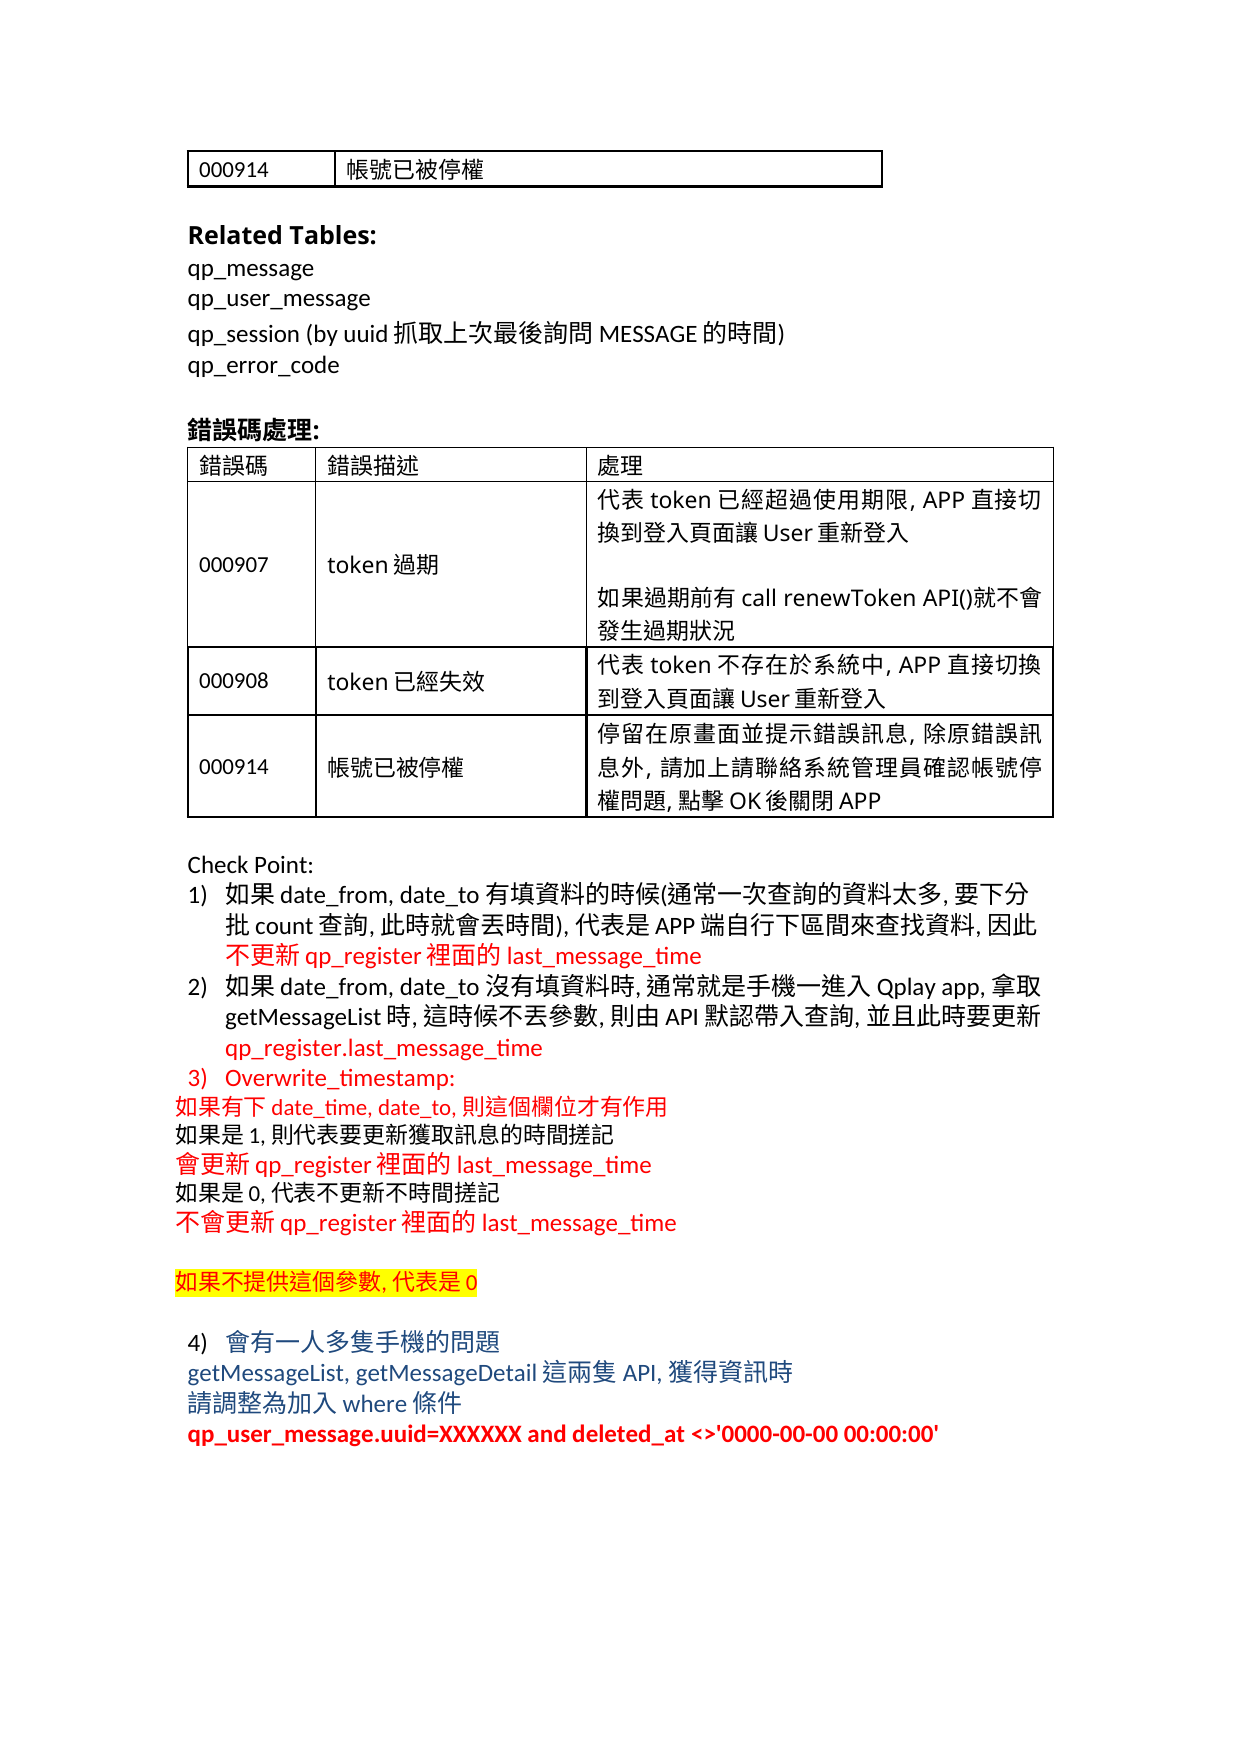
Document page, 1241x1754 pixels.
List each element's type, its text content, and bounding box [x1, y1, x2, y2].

text qp_user_message.uuid=XXXXXX and deleted_at <>'0000-00-00 00:00:00' [187, 1419, 1053, 1449]
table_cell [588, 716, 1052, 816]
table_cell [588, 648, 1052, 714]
text 錯誤碼處理: [187, 410, 1053, 447]
list Overwrite_timestamp: [187, 1062, 1053, 1093]
list 如果date_from, date_to有填資料的時候(通常一次查詢的資料太多, 要下分批count查詢, 此時就會丟時間), 代表是APP端自行下區間來查找資料, 因此不更新qp_register裡面的last_message_time [187, 879, 1053, 971]
text qp_error_code [187, 349, 1053, 380]
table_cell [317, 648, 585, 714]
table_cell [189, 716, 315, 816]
list 如果date_from, date_to沒有填資料時, 通常就是手機一進入Qplay app, 拿取getMessageList時, 這時候不丟參數, 則由API默認帶入查詢, 並且此時要更新qp_register.last_message_time [187, 971, 1053, 1062]
text qp_session (by uuid抓取上次最後詢問MESSAGE的時間) [187, 313, 1053, 349]
text 如果是0, 代表不更新不時間搓記 [175, 1179, 1053, 1207]
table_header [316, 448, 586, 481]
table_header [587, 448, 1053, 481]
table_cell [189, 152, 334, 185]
text 會更新qp_register裡面的last_message_time [175, 1149, 1053, 1179]
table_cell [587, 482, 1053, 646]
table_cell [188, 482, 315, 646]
text 如果不提供這個參數, 代表是0 [175, 1268, 1053, 1297]
text Check Point: [187, 849, 1053, 879]
text qp_user_message [187, 282, 1053, 313]
text Related Tables: [187, 218, 1053, 252]
text 如果是1, 則代表要更新獲取訊息的時間搓記 [175, 1121, 1053, 1149]
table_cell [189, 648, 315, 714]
text qp_message [187, 252, 1053, 282]
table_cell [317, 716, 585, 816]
text 不會更新qp_register裡面的last_message_time [175, 1207, 1053, 1238]
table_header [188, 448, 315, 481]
list 會有一人多隻手機的問題 [187, 1327, 1053, 1358]
text 如果有下date_time, date_to, 則這個欄位才有作用 [175, 1093, 1053, 1121]
text 請調整為加入where條件 [187, 1388, 1053, 1419]
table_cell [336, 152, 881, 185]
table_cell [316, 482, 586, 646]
text getMessageList, getMessageDetail這兩隻API, 獲得資訊時 [187, 1358, 1053, 1388]
